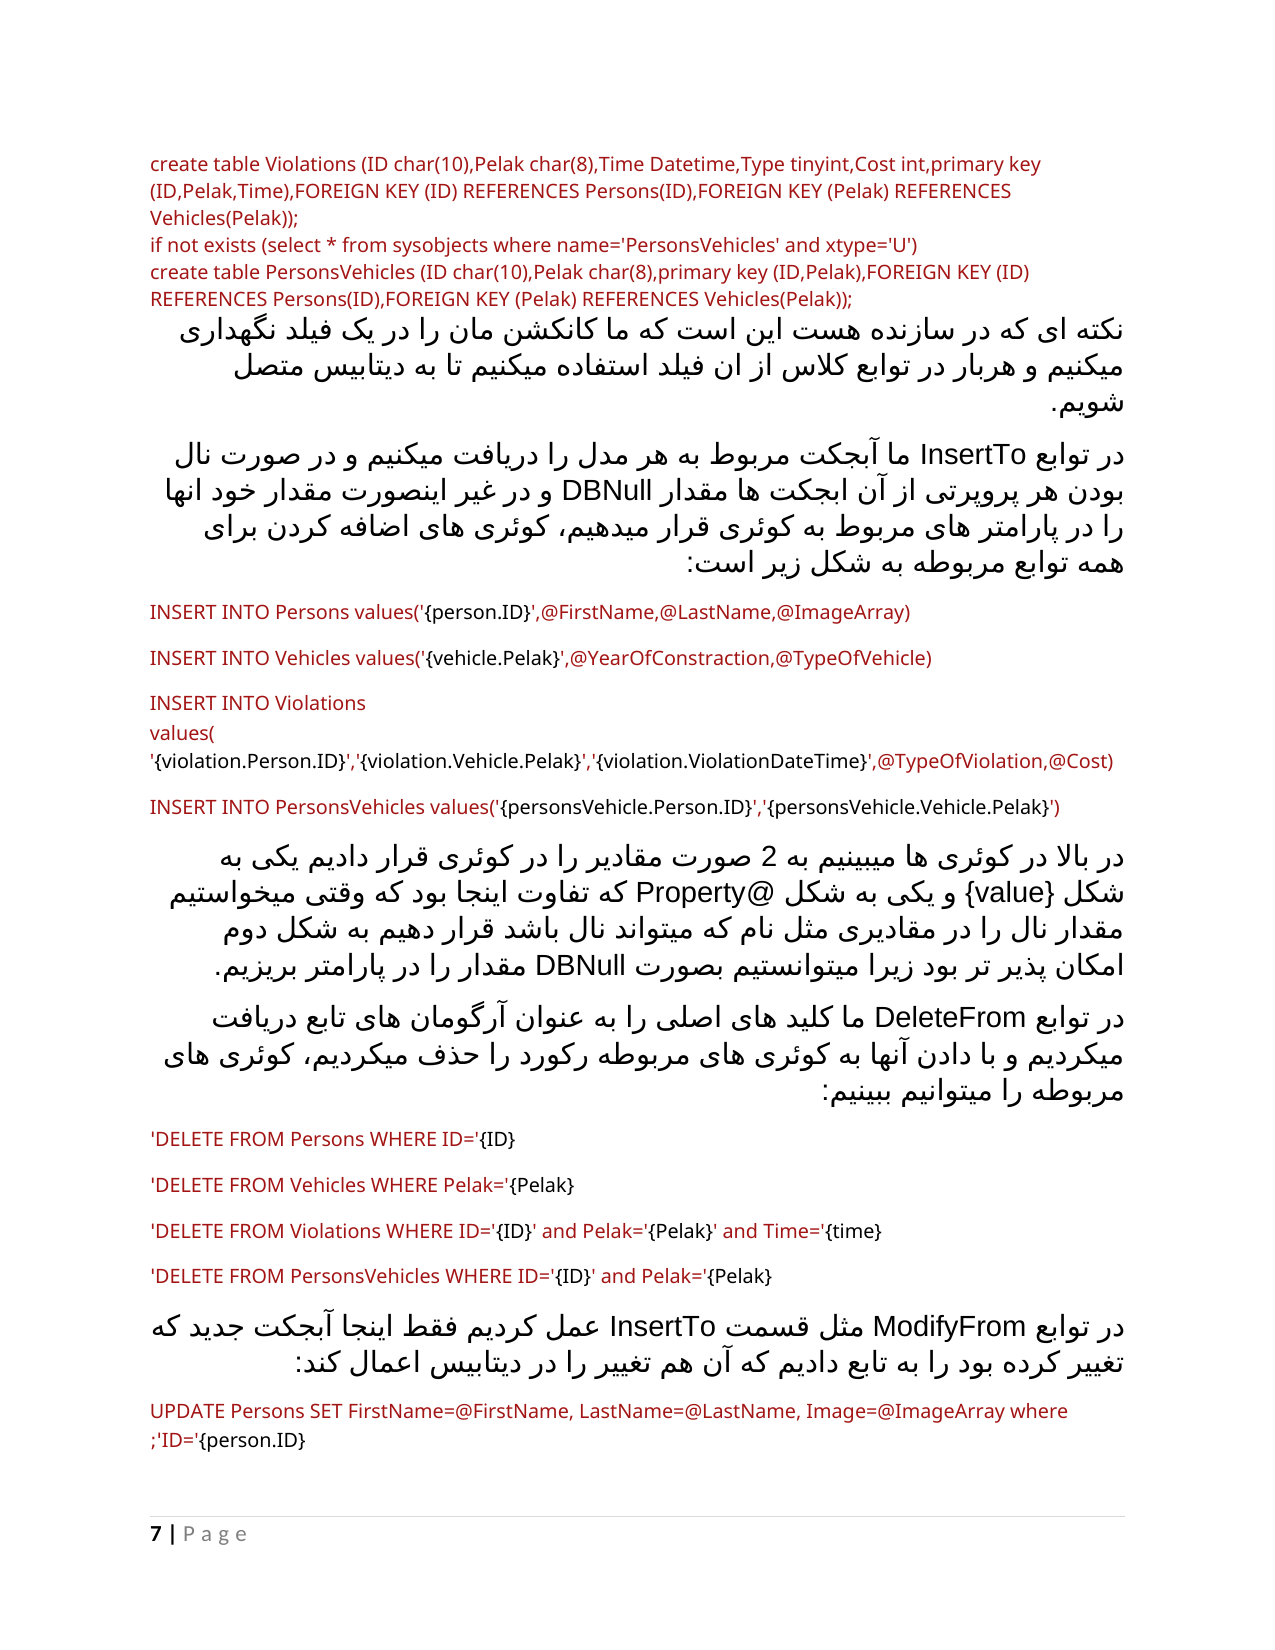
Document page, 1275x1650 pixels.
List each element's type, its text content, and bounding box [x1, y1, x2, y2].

text create table Violations (ID char(10),Pelak char(8),Time Datetime,Type tinyint,Cost int,primary key (ID,Pelak,Time),FOREIGN KEY (ID) REFERENCES Persons(ID),FOREIGN KEY (Pelak) REFERENCES Vehicles(Pelak)); [150, 150, 1125, 231]
text DELETE FROM PersonsVehicles WHERE ID='{ID}' and Pelak='{Pelak}' [150, 1263, 1125, 1290]
text create table PersonsVehicles (ID char(10),Pelak char(8),primary key (ID,Pelak),FOREIGN KEY (ID) REFERENCES Persons(ID),FOREIGN KEY (Pelak) REFERENCES Vehicles(Pelak)); [150, 258, 1125, 312]
text در توابع DeleteFrom ما کلید های اصلی را به عنوان آرگومان های تابع دریافت میکردیم و با دادن آنها به کوئری های مربوطه رکورد را حذف میکردیم، کوئری های مربوطه را میتوانیم ببینیم: [150, 1001, 1125, 1106]
text نکته ای که در سازنده هست این است که ما کانکشن مان را در یک فیلد نگهداری میکنیم و هربار در توابع کلاس از ان فیلد استفاده میکنیم تا به دیتابیس متصل شویم. [150, 312, 1125, 418]
text INSERT INTO Persons values('{person.ID}',@FirstName,@LastName,@ImageArray) [150, 598, 1125, 625]
text INSERT INTO PersonsVehicles values('{personsVehicle.Person.ID}','{personsVehicle.Vehicle.Pelak}') [150, 793, 1125, 821]
text INSERT INTO Vehicles values('{vehicle.Pelak}',@YearOfConstraction,@TypeOfVehicle) [150, 644, 1125, 671]
text DELETE FROM Persons WHERE ID='{ID}' [150, 1126, 1125, 1153]
text UPDATE Persons SET FirstName=@FirstName, LastName=@LastName, Image=@ImageArray where ID='{person.ID}'; [150, 1397, 1125, 1453]
text در توابع InsertTo ما آبجکت مربوط به هر مدل را دریافت میکنیم و در صورت نال بودن هر پروپرتی از آن ابجکت ها مقدار DBNull و در غیر اینصورت مقدار خود انها را در پارامتر های مربوط به کوئری قرار میدهیم، کوئری های اضافه کردن برای همه توابع مربوطه به شکل زیر است: [150, 437, 1125, 579]
text DELETE FROM Violations WHERE ID='{ID}' and Pelak='{Pelak}' and Time='{time}' [150, 1217, 1125, 1244]
text DELETE FROM Vehicles WHERE Pelak='{Pelak}' [150, 1171, 1125, 1198]
text if not exists (select * from sysobjects where name='PersonsVehicles' and xtype='U') [150, 231, 1125, 258]
text INSERT INTO Violations values('{violation.Person.ID}','{violation.Vehicle.Pelak}','{violation.ViolationDateTime}',@TypeOfViolation,@Cost) [150, 690, 1125, 775]
text در توابع ModifyFrom مثل قسمت InsertTo عمل کردیم فقط اینجا آبجکت جدید که تغییر کرده بود را به تابع دادیم که آن هم تغییر را در دیتابیس اعمال کند: [150, 1308, 1125, 1378]
text در بالا در کوئری ها میبینیم به 2 صورت مقادیر را در کوئری قرار دادیم یکی به شکل {value} و یکی به شکل @Property که تفاوت اینجا بود که وقتی میخواستیم مقدار نال را در مقادیری مثل نام که میتواند نال باشد قرار دهیم به شکل دوم امکان پذیر تر بود زیرا میتوانستیم بصورت DBNull مقدار را در پارامتر بریزیم. [150, 839, 1125, 981]
